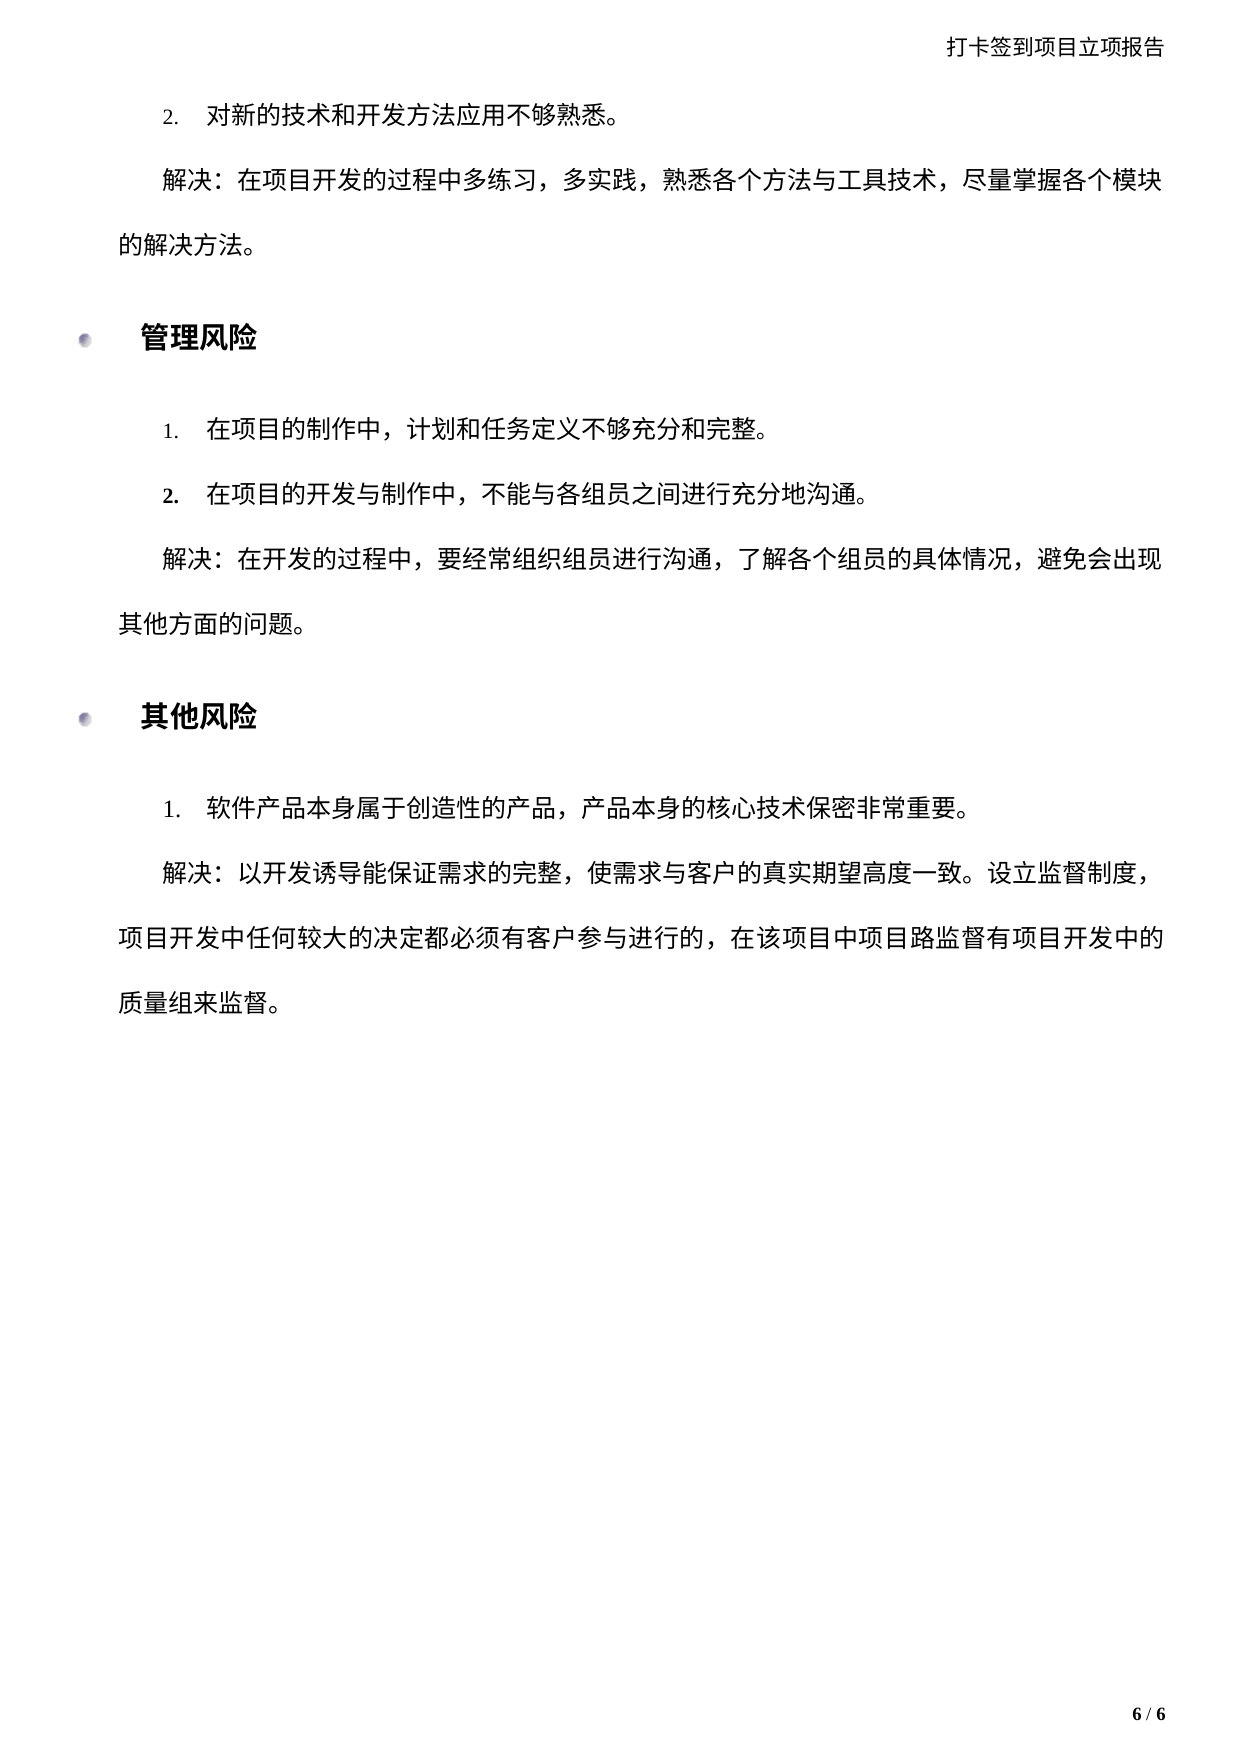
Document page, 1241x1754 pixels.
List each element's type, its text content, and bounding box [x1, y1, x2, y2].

text 解决：以开发诱导能保证需求的完整，使需求与客户的真实期望高度一致。设立监督制度，项目开发中任何较大的决定都必须有客户参与进行的，在该项目中项目路监督有项目开发中的质量组来监督。 [119, 839, 1165, 1034]
list 软件产品本身属于创造性的产品，产品本身的核心技术保密非常重要。 [162, 774, 1165, 839]
list 在项目的制作中，计划和任务定义不够充分和完整。 [162, 395, 1165, 460]
list 管理风险 [75, 303, 1165, 368]
text 解决：在开发的过程中，要经常组织组员进行沟通，了解各个组员的具体情况，避免会出现其他方面的问题。 [119, 525, 1165, 655]
list 在项目的开发与制作中，不能与各组员之间进行充分地沟通。 [162, 460, 1165, 525]
text 解决：在项目开发的过程中多练习，多实践，熟悉各个方法与工具技术，尽量掌握各个模块的解决方法。 [119, 146, 1165, 276]
list 对新的技术和开发方法应用不够熟悉。 [162, 81, 1165, 146]
picture [76, 710, 93, 728]
list 其他风险 [75, 682, 1165, 747]
picture [76, 331, 93, 349]
